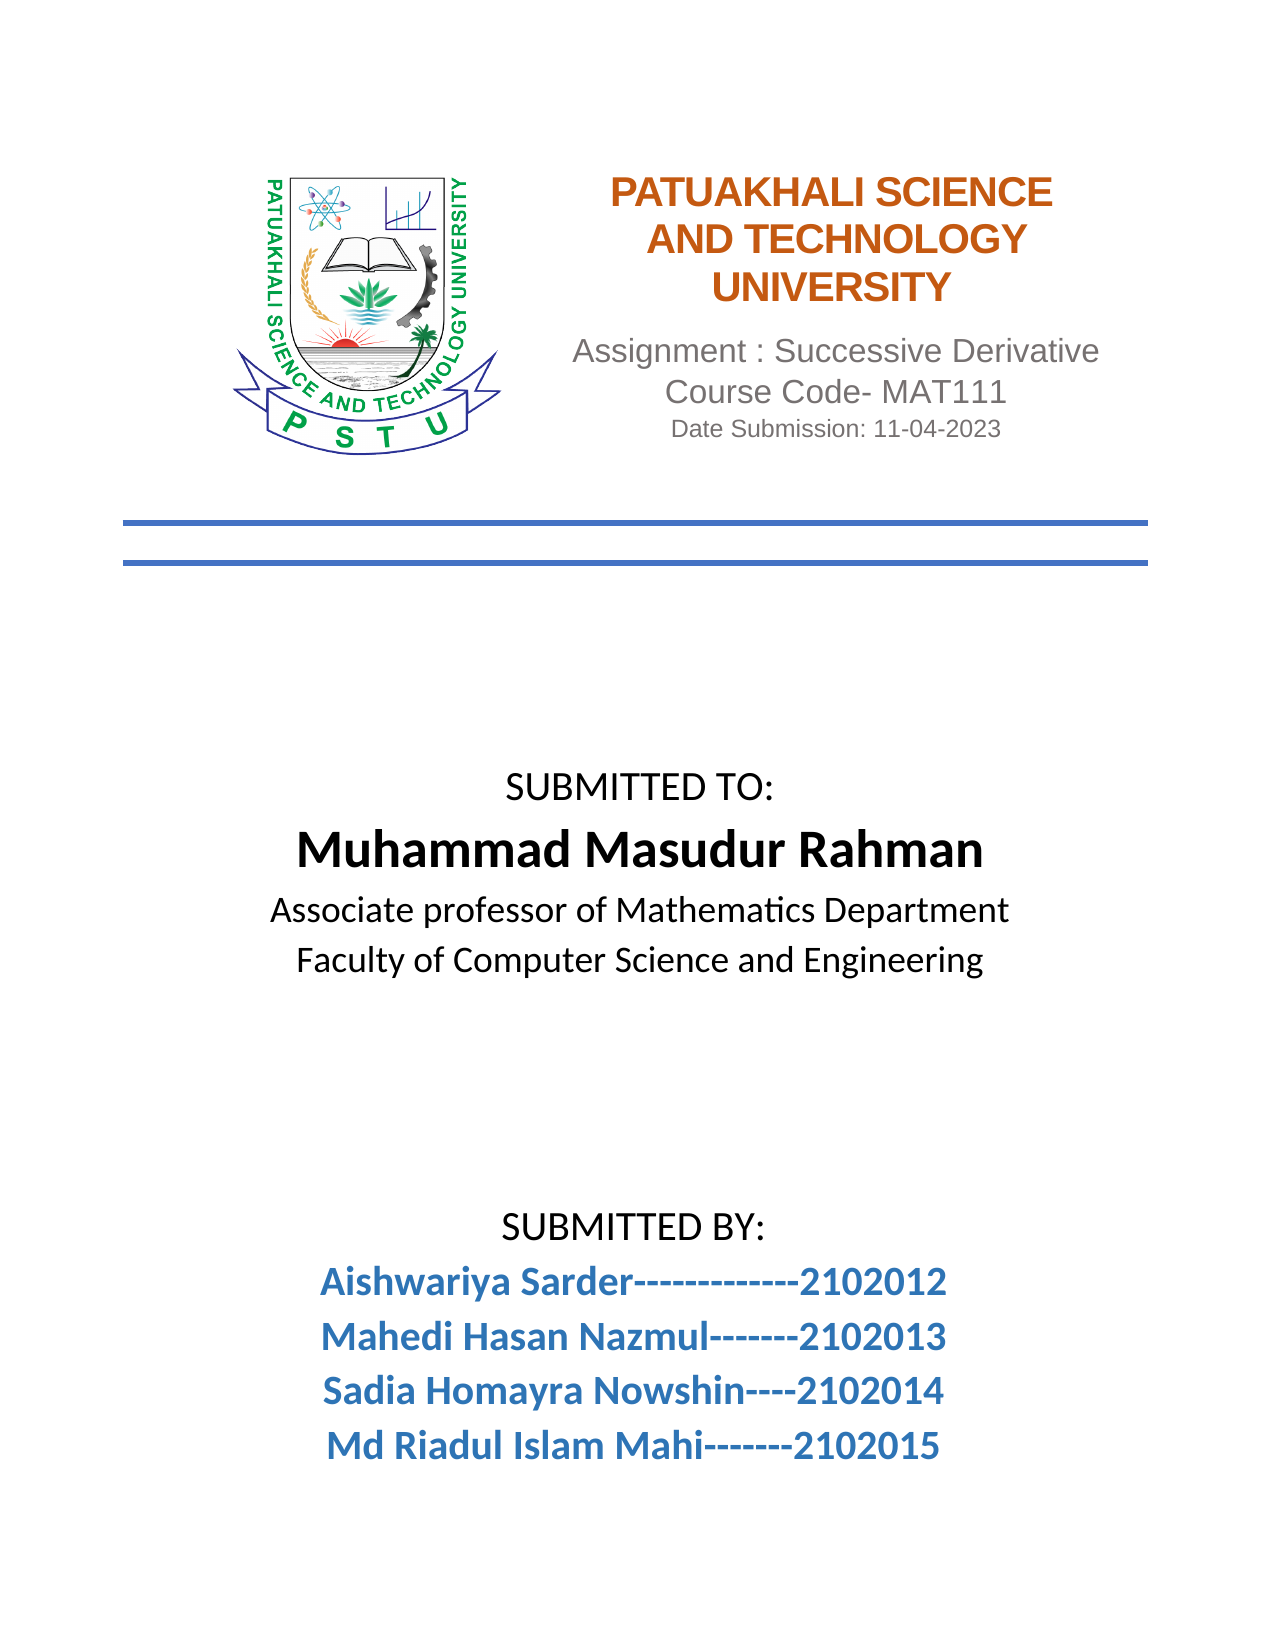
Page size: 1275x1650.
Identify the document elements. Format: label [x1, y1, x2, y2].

picture [152, 122, 564, 464]
